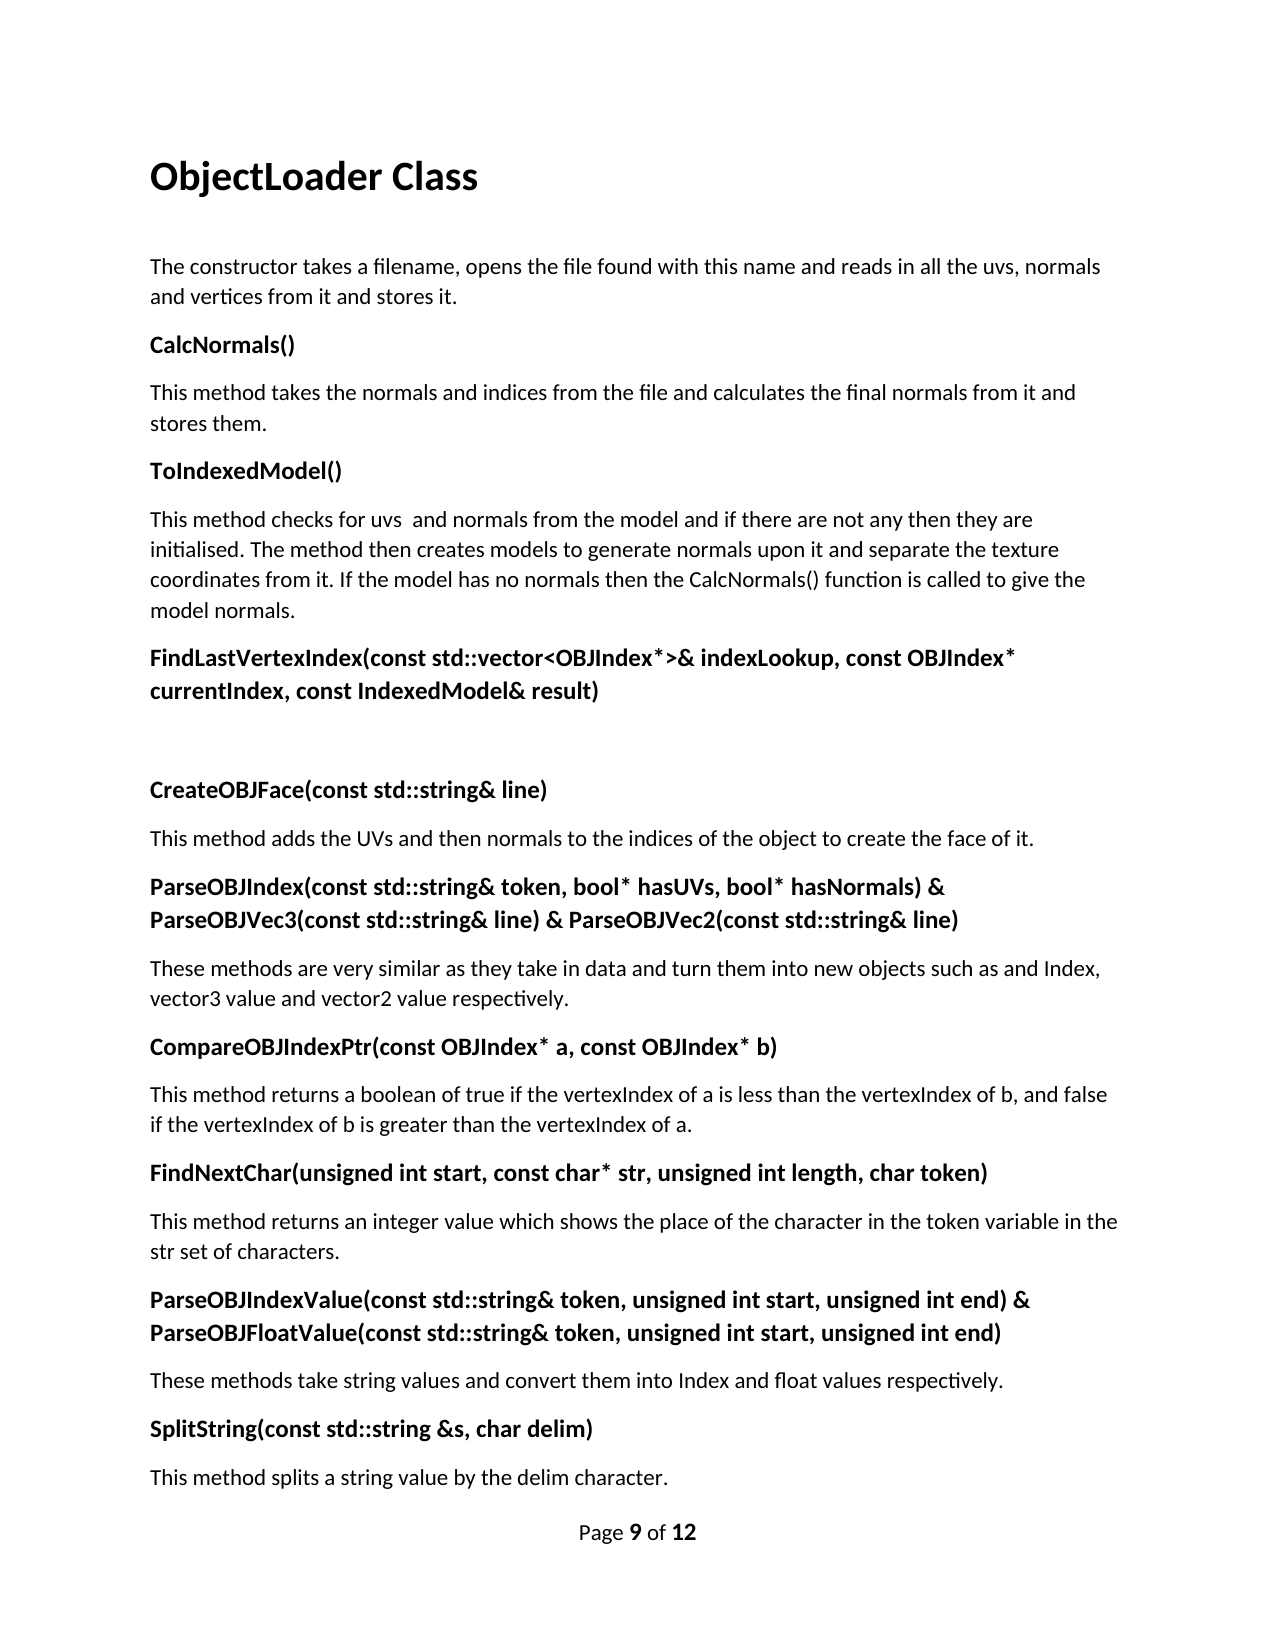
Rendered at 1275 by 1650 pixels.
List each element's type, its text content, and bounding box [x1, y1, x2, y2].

text ToIndexedModel() [150, 456, 1125, 486]
text These methods are very similar as they take in data and turn them into new objects such as and Index, vector3 value and vector2 value respectively. [150, 954, 1125, 1012]
text This method checks for uvs and normals from the model and if there are not any then they are initialised. The method then creates models to generate normals upon it and separate the texture coordinates from it. If the model has no normals then the CalcNormals() function is called to give the model normals. [150, 505, 1125, 624]
text The constructor takes a filename, opens the file found with this name and reads in all the uvs, normals and vertices from it and stores it. [150, 252, 1125, 310]
text SplitString(const std::string &s, char delim) [150, 1413, 1125, 1444]
text This method adds the UVs and then normals to the indices of the object to create the face of it. [150, 824, 1125, 852]
text ParseOBJIndex(const std::string& token, bool* hasUVs, bool* hasNormals) & ParseOBJVec3(const std::string& line) & ParseOBJVec2(const std::string& line) [150, 871, 1125, 934]
text These methods take string values and convert them into Index and float values respectively. [150, 1367, 1125, 1394]
text CreateOBJFace(const std::string& line) [150, 775, 1125, 805]
text FindLastVertexIndex(const std::vector<OBJIndex*>& indexLookup, const OBJIndex* currentIndex, const IndexedModel& result) [150, 643, 1125, 706]
text This method returns a boolean of true if the vertexIndex of a is less than the vertexIndex of b, and false if the vertexIndex of b is greater than the vertexIndex of a. [150, 1080, 1125, 1138]
text This method splits a string value by the delim character. [150, 1463, 1125, 1491]
text CompareOBJIndexPtr(const OBJIndex* a, const OBJIndex* b) [150, 1031, 1125, 1061]
text CalcNormals() [150, 329, 1125, 359]
text FindNextChar(unsigned int start, const char* str, unsigned int length, char token) [150, 1157, 1125, 1188]
subtitle ObjectLoader Class [150, 150, 1125, 201]
text This method takes the normals and indices from the file and calculates the final normals from it and stores them. [150, 378, 1125, 437]
text This method returns an integer value which shows the place of the character in the token variable in the str set of characters. [150, 1207, 1125, 1265]
text ParseOBJIndexValue(const std::string& token, unsigned int start, unsigned int end) & ParseOBJFloatValue(const std::string& token, unsigned int start, unsigned int end) [150, 1284, 1125, 1347]
